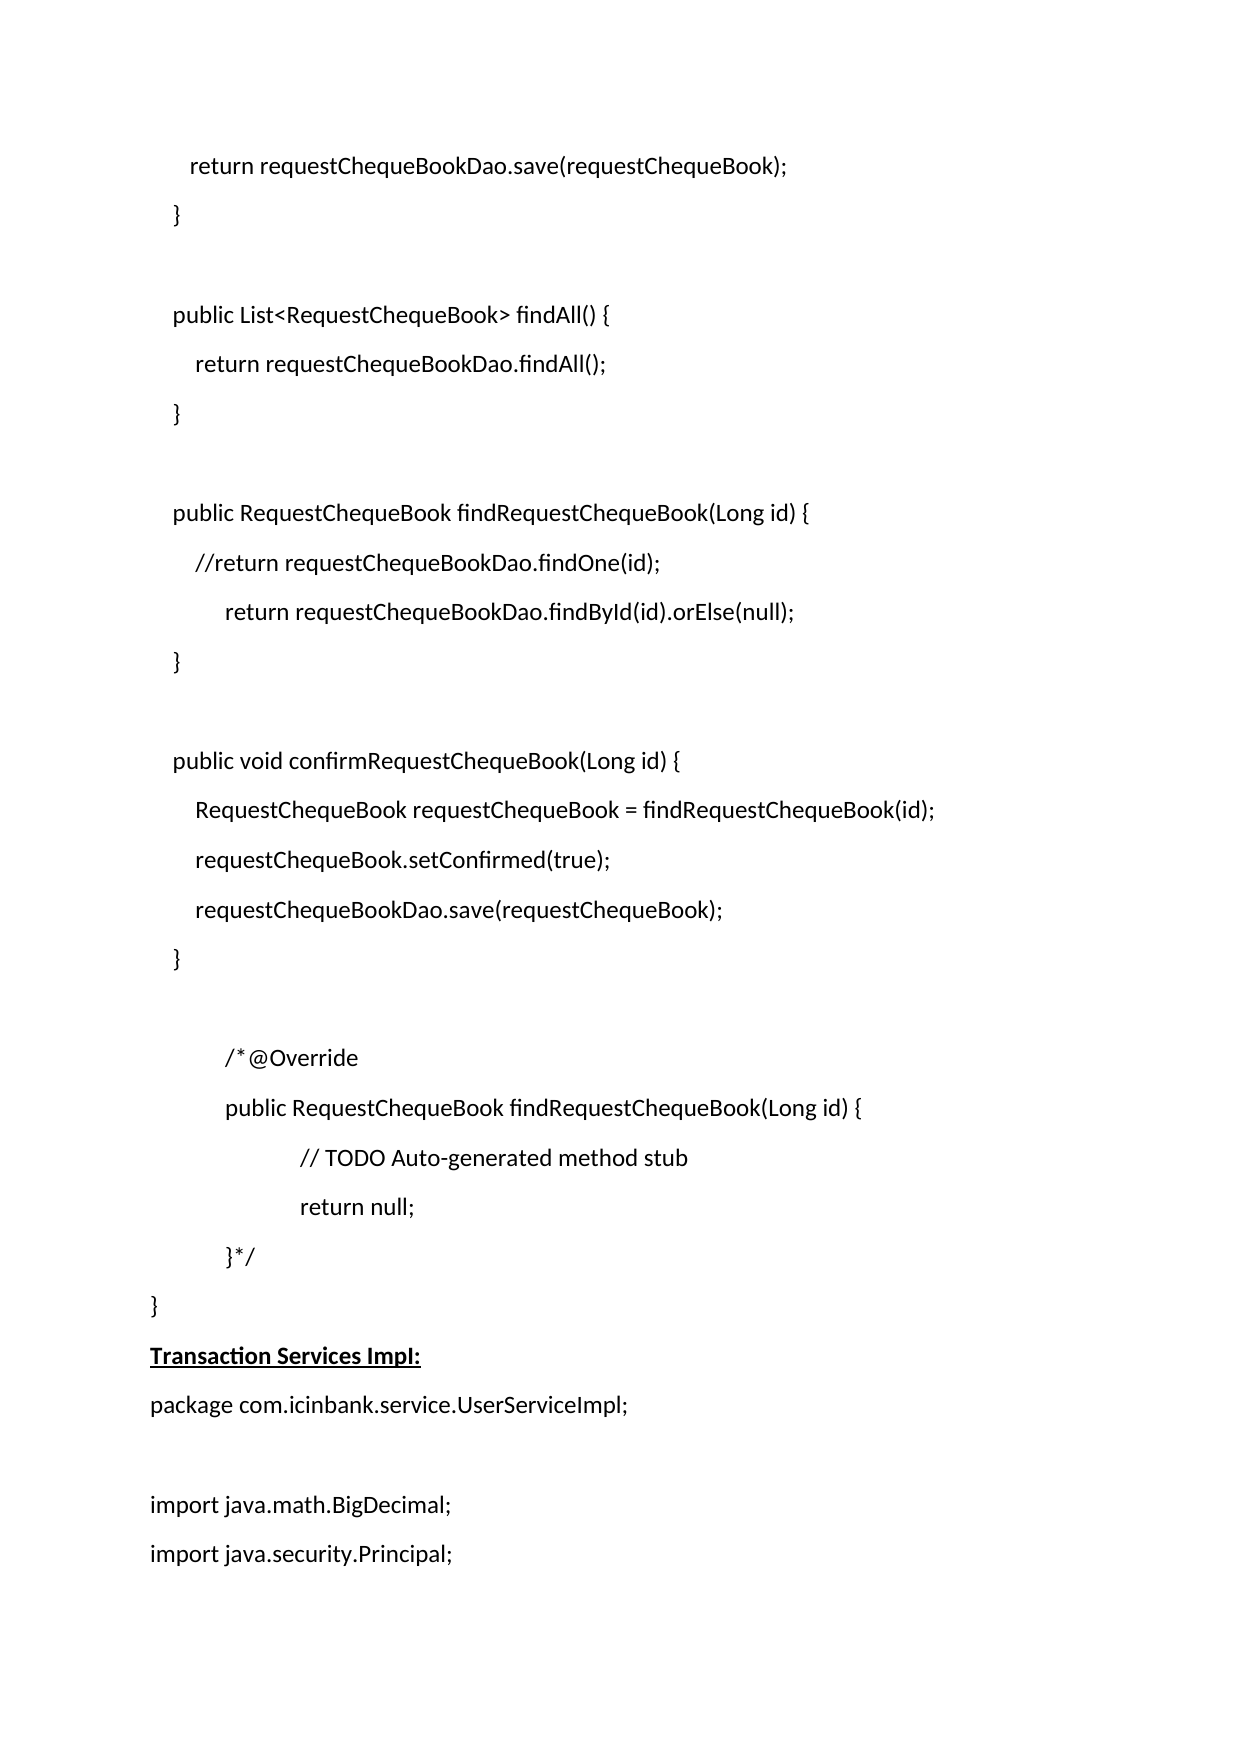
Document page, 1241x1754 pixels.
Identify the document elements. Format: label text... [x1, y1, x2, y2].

text } [150, 1290, 1090, 1321]
text import java.math.BigDecimal; [150, 1489, 1090, 1519]
text return null; [150, 1191, 1090, 1222]
text return requestChequeBookDao.findById(id).orElse(null); [150, 596, 1090, 627]
text public RequestChequeBook findRequestChequeBook(Long id) { [150, 497, 1090, 528]
text requestChequeBook.setConfirmed(true); [150, 844, 1090, 875]
text } [150, 398, 1090, 428]
text public void confirmRequestChequeBook(Long id) { [150, 745, 1090, 776]
text } [150, 199, 1090, 230]
text return requestChequeBookDao.save(requestChequeBook); [150, 150, 1090, 181]
text /*@Override [150, 1042, 1090, 1073]
text import java.security.Principal; [150, 1538, 1090, 1569]
text // TODO Auto-generated method stub [150, 1142, 1090, 1172]
text Transaction Services ImpI: [150, 1340, 1090, 1371]
text return requestChequeBookDao.findAll(); [150, 348, 1090, 379]
text requestChequeBookDao.save(requestChequeBook); [150, 894, 1090, 924]
text } [150, 943, 1090, 974]
text public RequestChequeBook findRequestChequeBook(Long id) { [150, 1092, 1090, 1123]
text //return requestChequeBookDao.findOne(id); [150, 547, 1090, 577]
text public List<RequestChequeBook> findAll() { [150, 299, 1090, 329]
text }*/ [150, 1241, 1090, 1271]
text RequestChequeBook requestChequeBook = findRequestChequeBook(id); [150, 794, 1090, 825]
text package com.icinbank.service.UserServiceImpl; [150, 1389, 1090, 1420]
text } [150, 646, 1090, 676]
